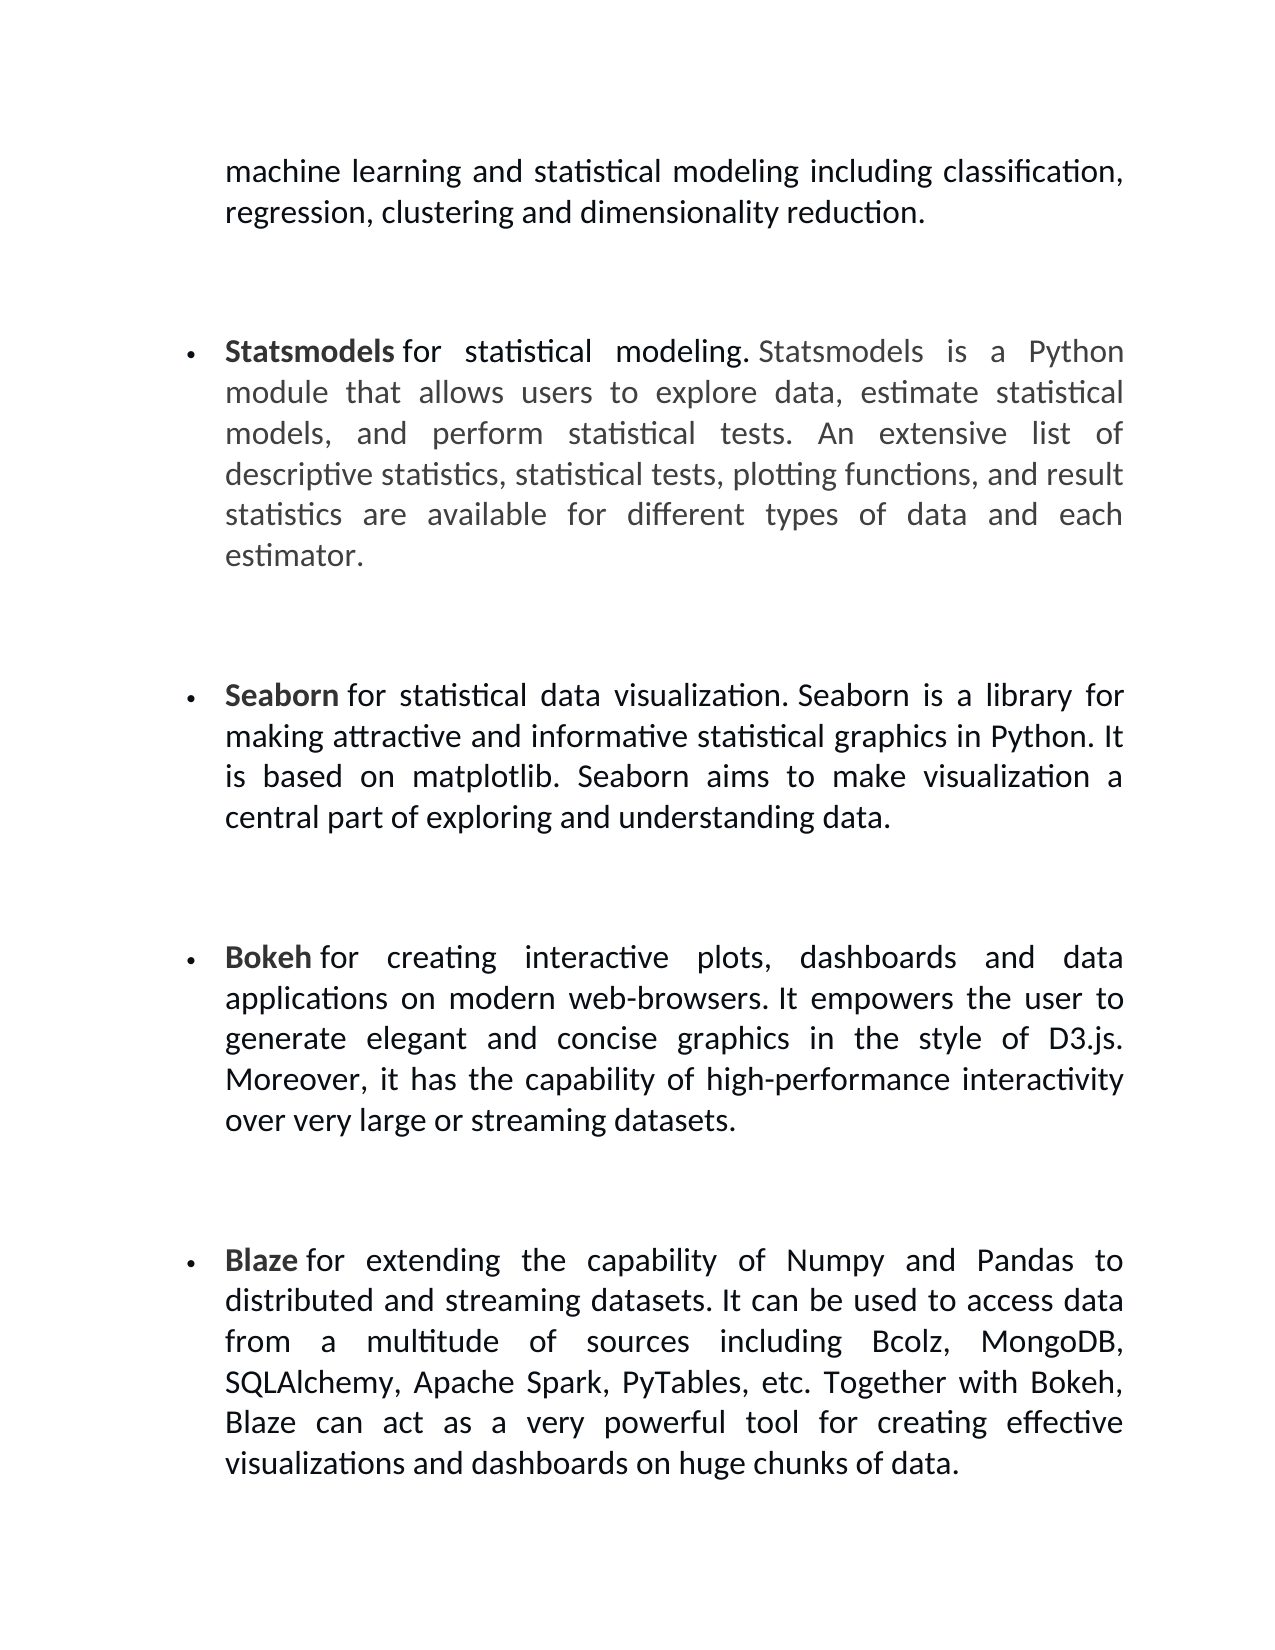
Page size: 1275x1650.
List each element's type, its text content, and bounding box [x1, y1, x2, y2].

list Statsmodels for statistical modeling. Statsmodels is a Python module that allows users to explore data, estimate statistical models, and perform statistical tests. An extensive list of descriptive statistics, statistical tests, plotting functions, and result statistics are available for different types of data and each estimator. [187, 331, 1125, 575]
list Bokeh for creating interactive plots, dashboards and data applications on modern web-browsers. It empowers the user to generate elegant and concise graphics in the style of D3.js. Moreover, it has the capability of high-performance interactivity over very large or streaming datasets. [187, 936, 1125, 1139]
list Blaze for extending the capability of Numpy and Pandas to distributed and streaming datasets. It can be used to access data from a multitude of sources including Bcolz, MongoDB, SQLAlchemy, Apache Spark, PyTables, etc. Together with Bokeh, Blaze can act as a very powerful tool for creating effective visualizations and dashboards on huge chunks of data. [187, 1239, 1125, 1483]
list Seaborn for statistical data visualization. Seaborn is a library for making attractive and informative statistical graphics in Python. It is based on matplotlib. Seaborn aims to make visualization a central part of exploring and understanding data. [187, 674, 1125, 837]
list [187, 150, 1125, 231]
